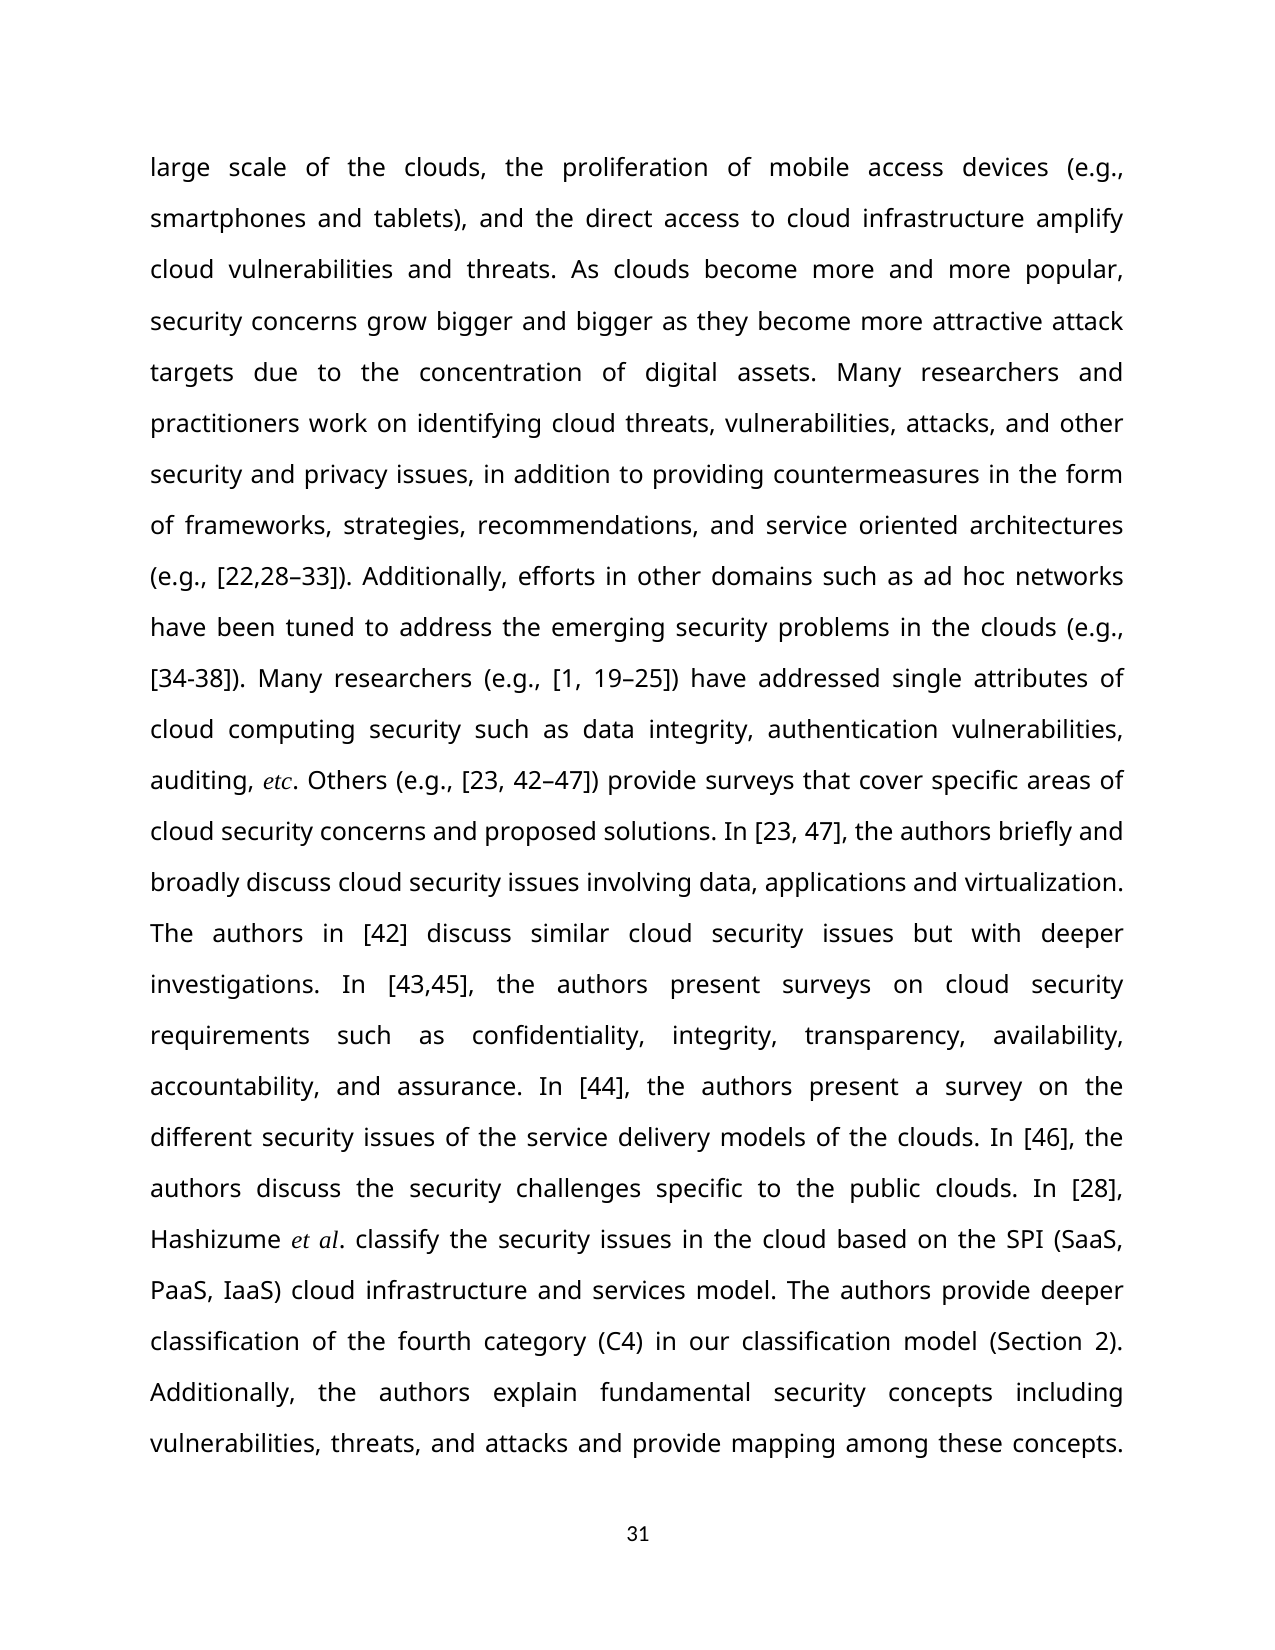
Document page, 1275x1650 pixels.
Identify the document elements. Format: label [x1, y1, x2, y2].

text [150, 150, 1125, 1460]
